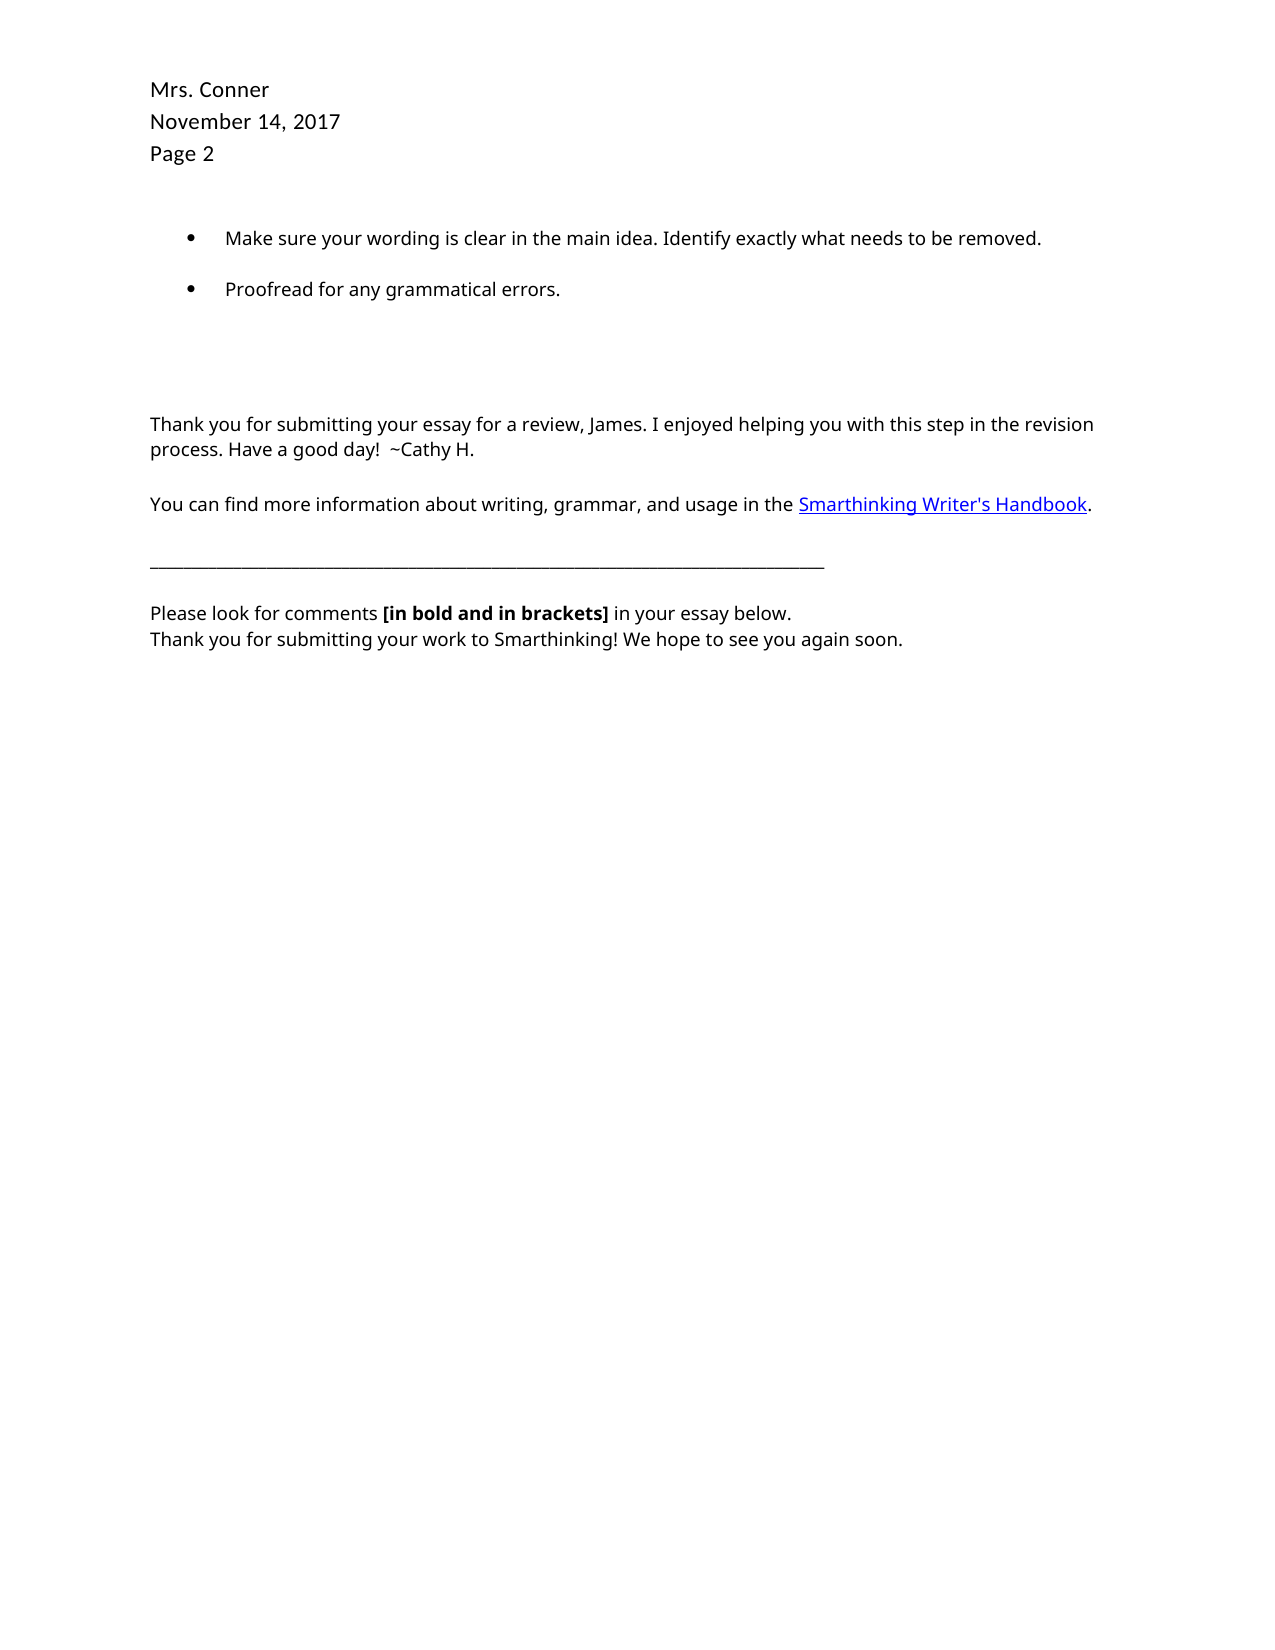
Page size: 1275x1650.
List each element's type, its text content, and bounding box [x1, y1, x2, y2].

text Thank you for submitting your essay for a review, James. I enjoyed helping you with this step in the revision process. Have a good day! ~Cathy H. [150, 411, 1125, 462]
text _________________________________________________________________________________ [150, 546, 1125, 571]
list Proofread for any grammatical errors. [187, 276, 1125, 327]
list Make sure your wording is clear in the main idea. Identify exactly what needs to be removed. [187, 225, 1125, 276]
text You can find more information about writing, grammar, and usage in the Smarthinking Writer's Handbook. [150, 491, 1125, 517]
text Please look for comments [in bold and in brackets] in your essay below. Thank you for submitting your work to Smarthinking! We hope to see you again soon. [150, 601, 1125, 652]
